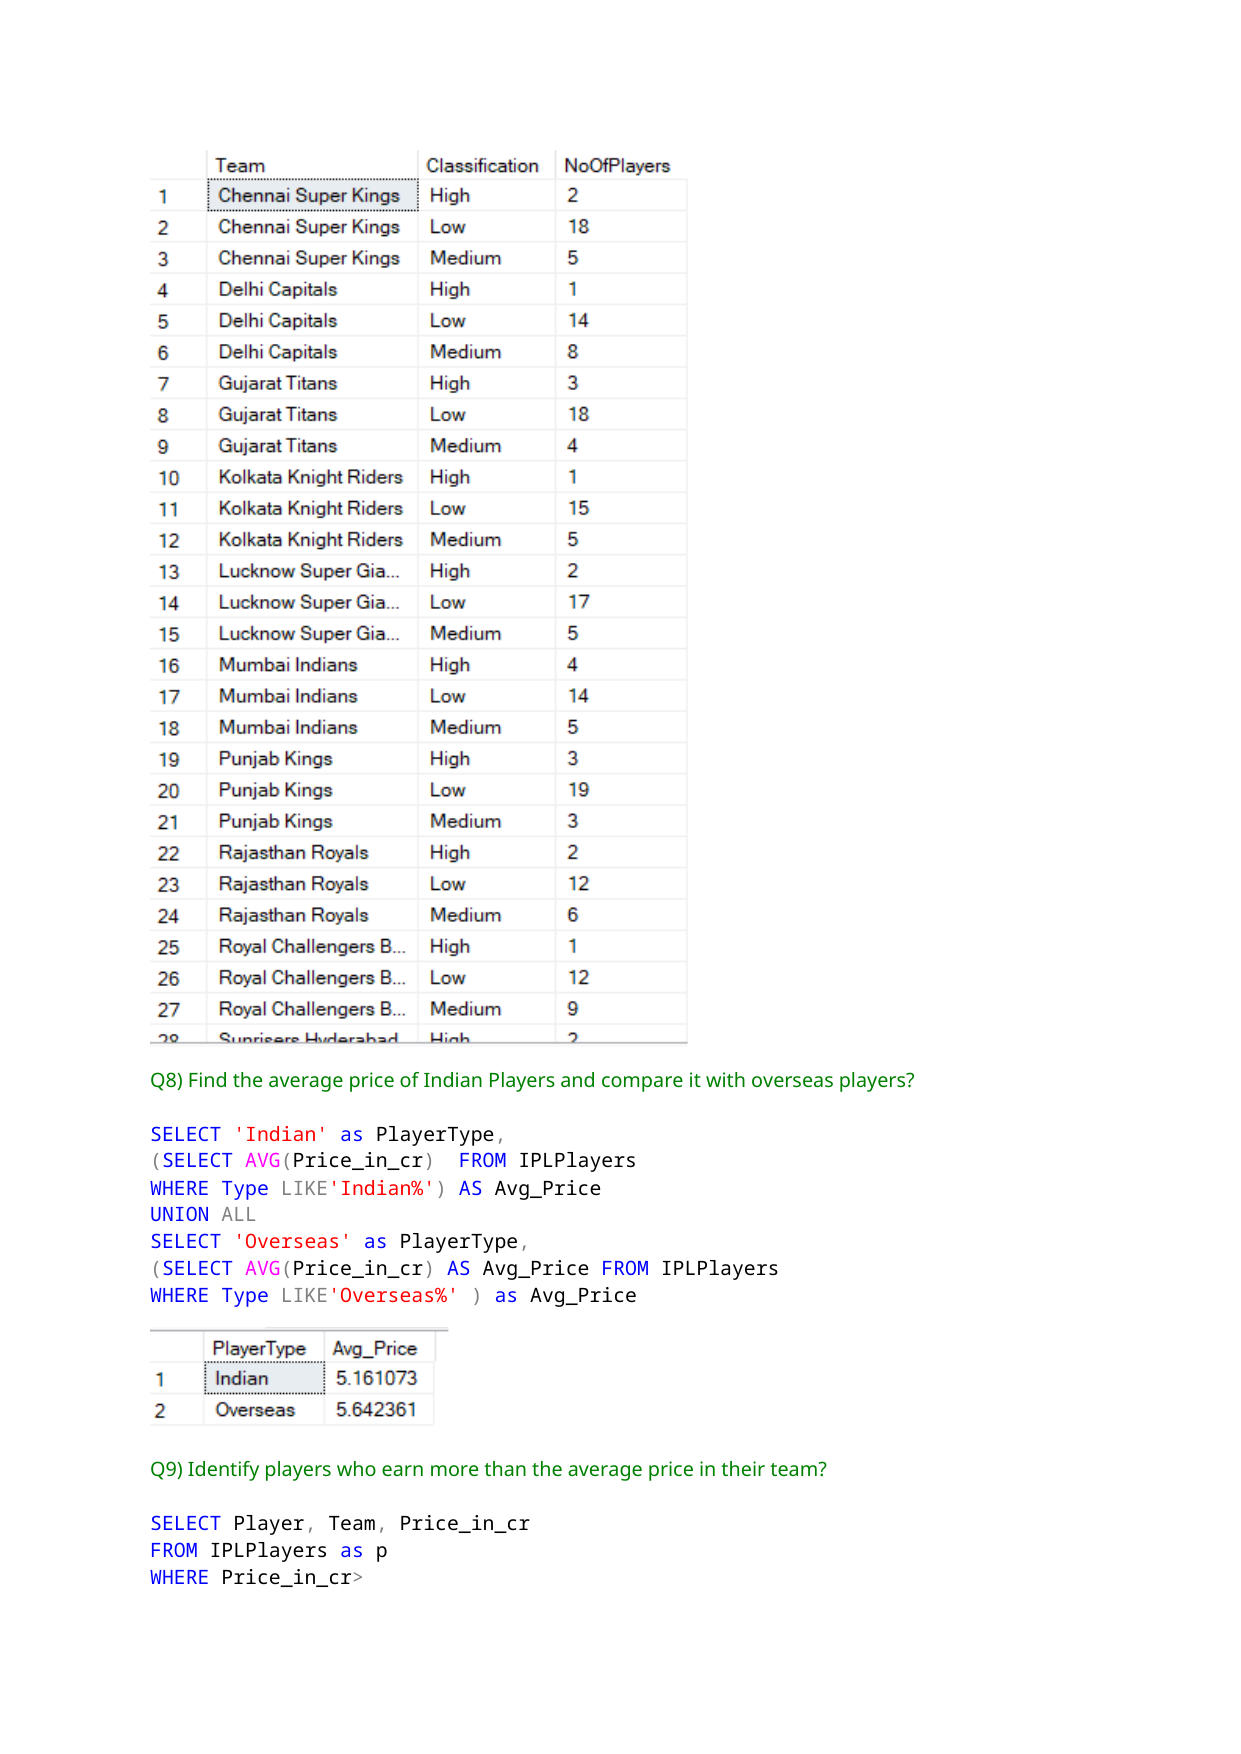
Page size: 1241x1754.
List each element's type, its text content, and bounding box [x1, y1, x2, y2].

text SELECT Player, Team, Price_in_cr [150, 1509, 1090, 1537]
text WHERE Price_in_cr> [150, 1563, 1090, 1591]
text WHERE Type LIKE'Overseas%' ) as Avg_Price [150, 1282, 1090, 1309]
picture [150, 1327, 449, 1437]
text FROM IPLPlayers as p [150, 1537, 1090, 1563]
text SELECT 'Indian' as PlayerType, [150, 1120, 1090, 1147]
text Q9) Identify players who earn more than the average price in their team? [150, 1456, 1090, 1483]
text WHERE Type LIKE'Indian%') AS Avg_Price [150, 1174, 1090, 1201]
text UNION ALL [150, 1201, 1090, 1228]
text SELECT 'Overseas' as PlayerType, [150, 1228, 1090, 1255]
text Q8) Find the average price of Indian Players and compare it with overseas players? [150, 1066, 1090, 1093]
text (SELECT AVG(Price_in_cr) AS Avg_Price FROM IPLPlayers [150, 1255, 1090, 1282]
picture [150, 150, 688, 1047]
text (SELECT AVG(Price_in_cr) FROM IPLPlayers [150, 1147, 1090, 1174]
